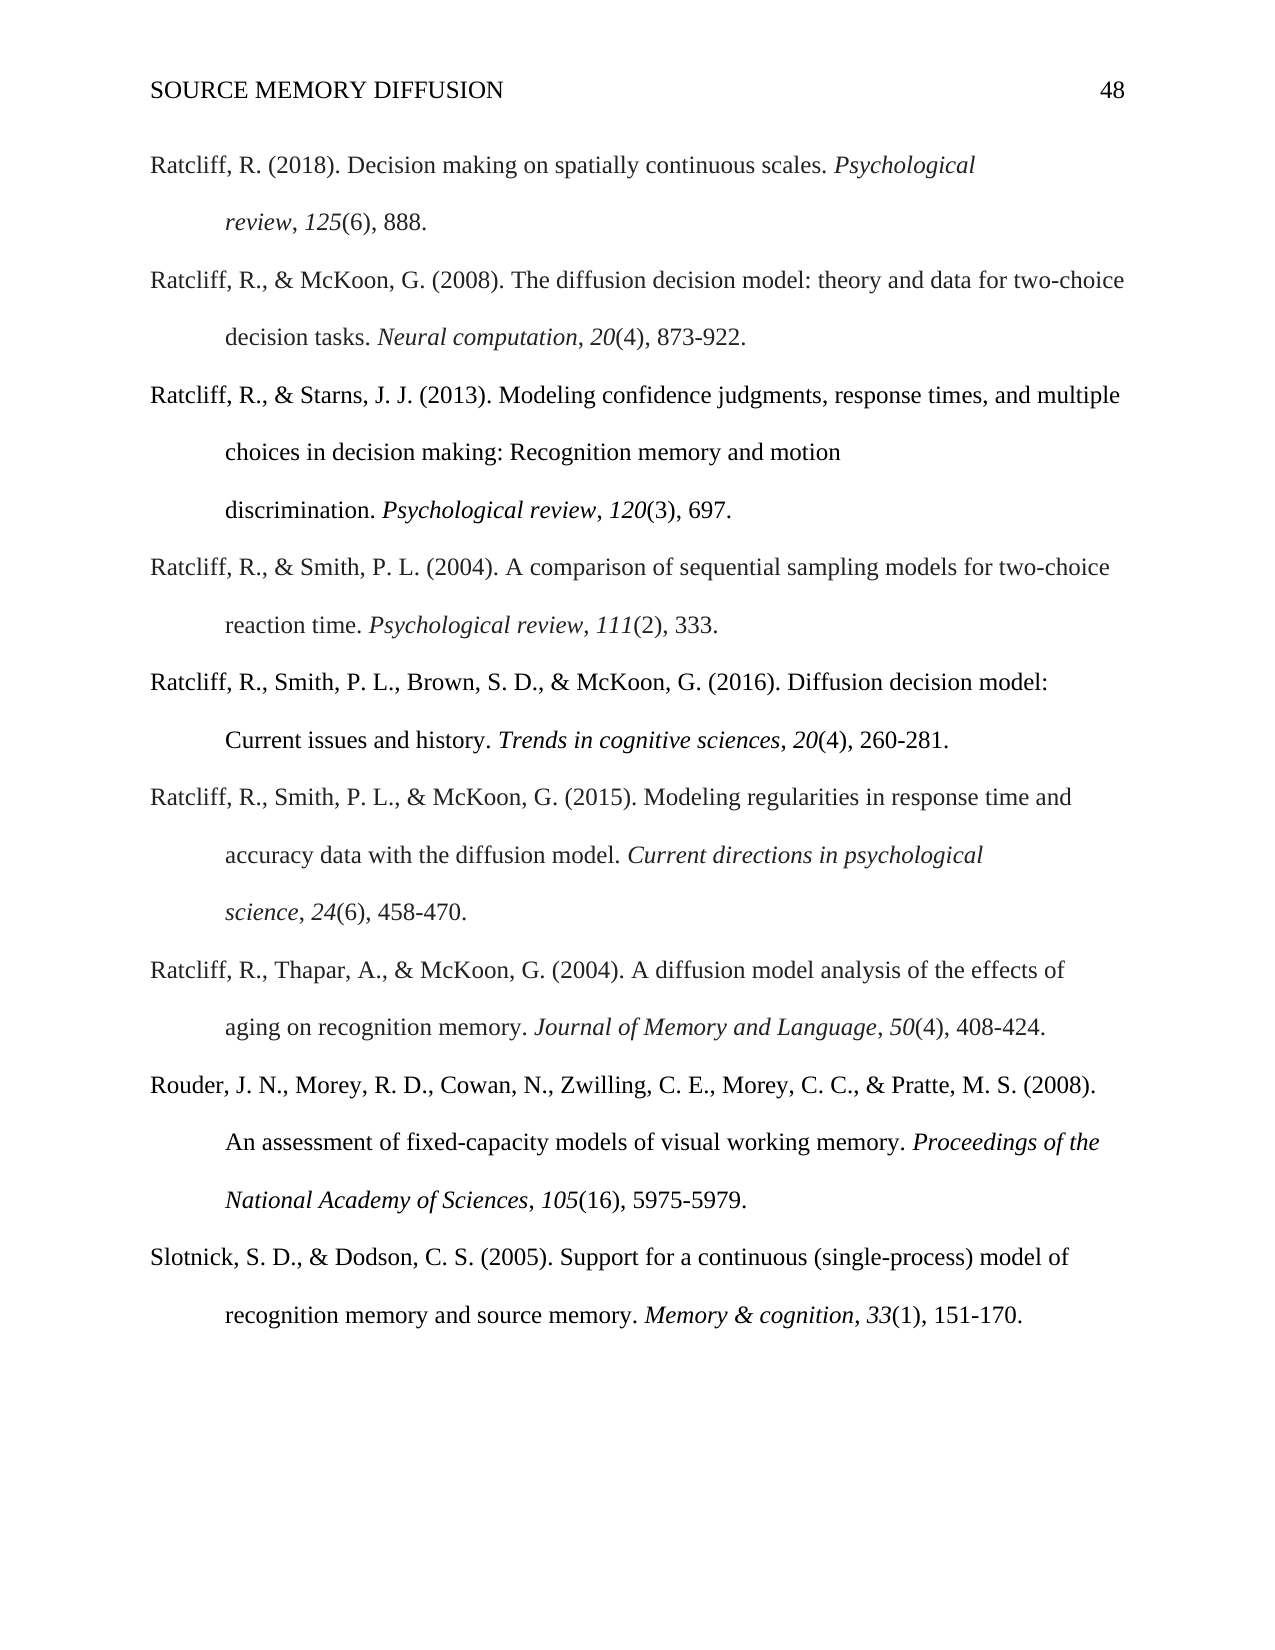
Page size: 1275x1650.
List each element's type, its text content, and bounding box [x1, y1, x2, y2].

text Slotnick, S. D., & Dodson, C. S. (2005). Support for a continuous (single-process) model of recognition memory and source memory. Memory & cognition, 33(1), 151-170. [150, 1242, 1125, 1329]
text Ratcliff, R., Thapar, A., & McKoon, G. (2004). A diffusion model analysis of the effects of aging on recognition memory. Journal of Memory and Language, 50(4), 408-424. [150, 955, 1125, 1041]
text Ratcliff, R., & McKoon, G. (2008). The diffusion decision model: theory and data for two-choice decision tasks. Neural computation, 20(4), 873-922. [150, 294, 1125, 351]
text Ratcliff, R., Smith, P. L., & McKoon, G. (2015). Modeling regularities in response time and accuracy data with the diffusion model. Current directions in psychological science, 24(6), 458-470. [150, 782, 1125, 926]
text Ratcliff, R., & Smith, P. L. (2004). A comparison of sequential sampling models for two-choice reaction time. Psychological review, 111(2), 333. [150, 552, 1125, 639]
text Ratcliff, R., & Starns, J. J. (2013). Modeling confidence judgments, response times, and multiple choices in decision making: Recognition memory and motion discrimination. Psychological review, 120(3), 697. [150, 380, 1125, 524]
text Ratcliff, R., Smith, P. L., Brown, S. D., & McKoon, G. (2016). Diffusion decision model: Current issues and history. Trends in cognitive sciences, 20(4), 260-281. [150, 667, 1125, 754]
text Ratcliff, R. (2018). Decision making on spatially continuous scales. Psychological review, 125(6), 888. [150, 150, 1125, 236]
text Rouder, J. N., Morey, R. D., Cowan, N., Zwilling, C. E., Morey, C. C., & Pratte, M. S. (2008). An assessment of fixed-capacity models of visual working memory. Proceedings of the National Academy of Sciences, 105(16), 5975-5979. [150, 1070, 1125, 1214]
